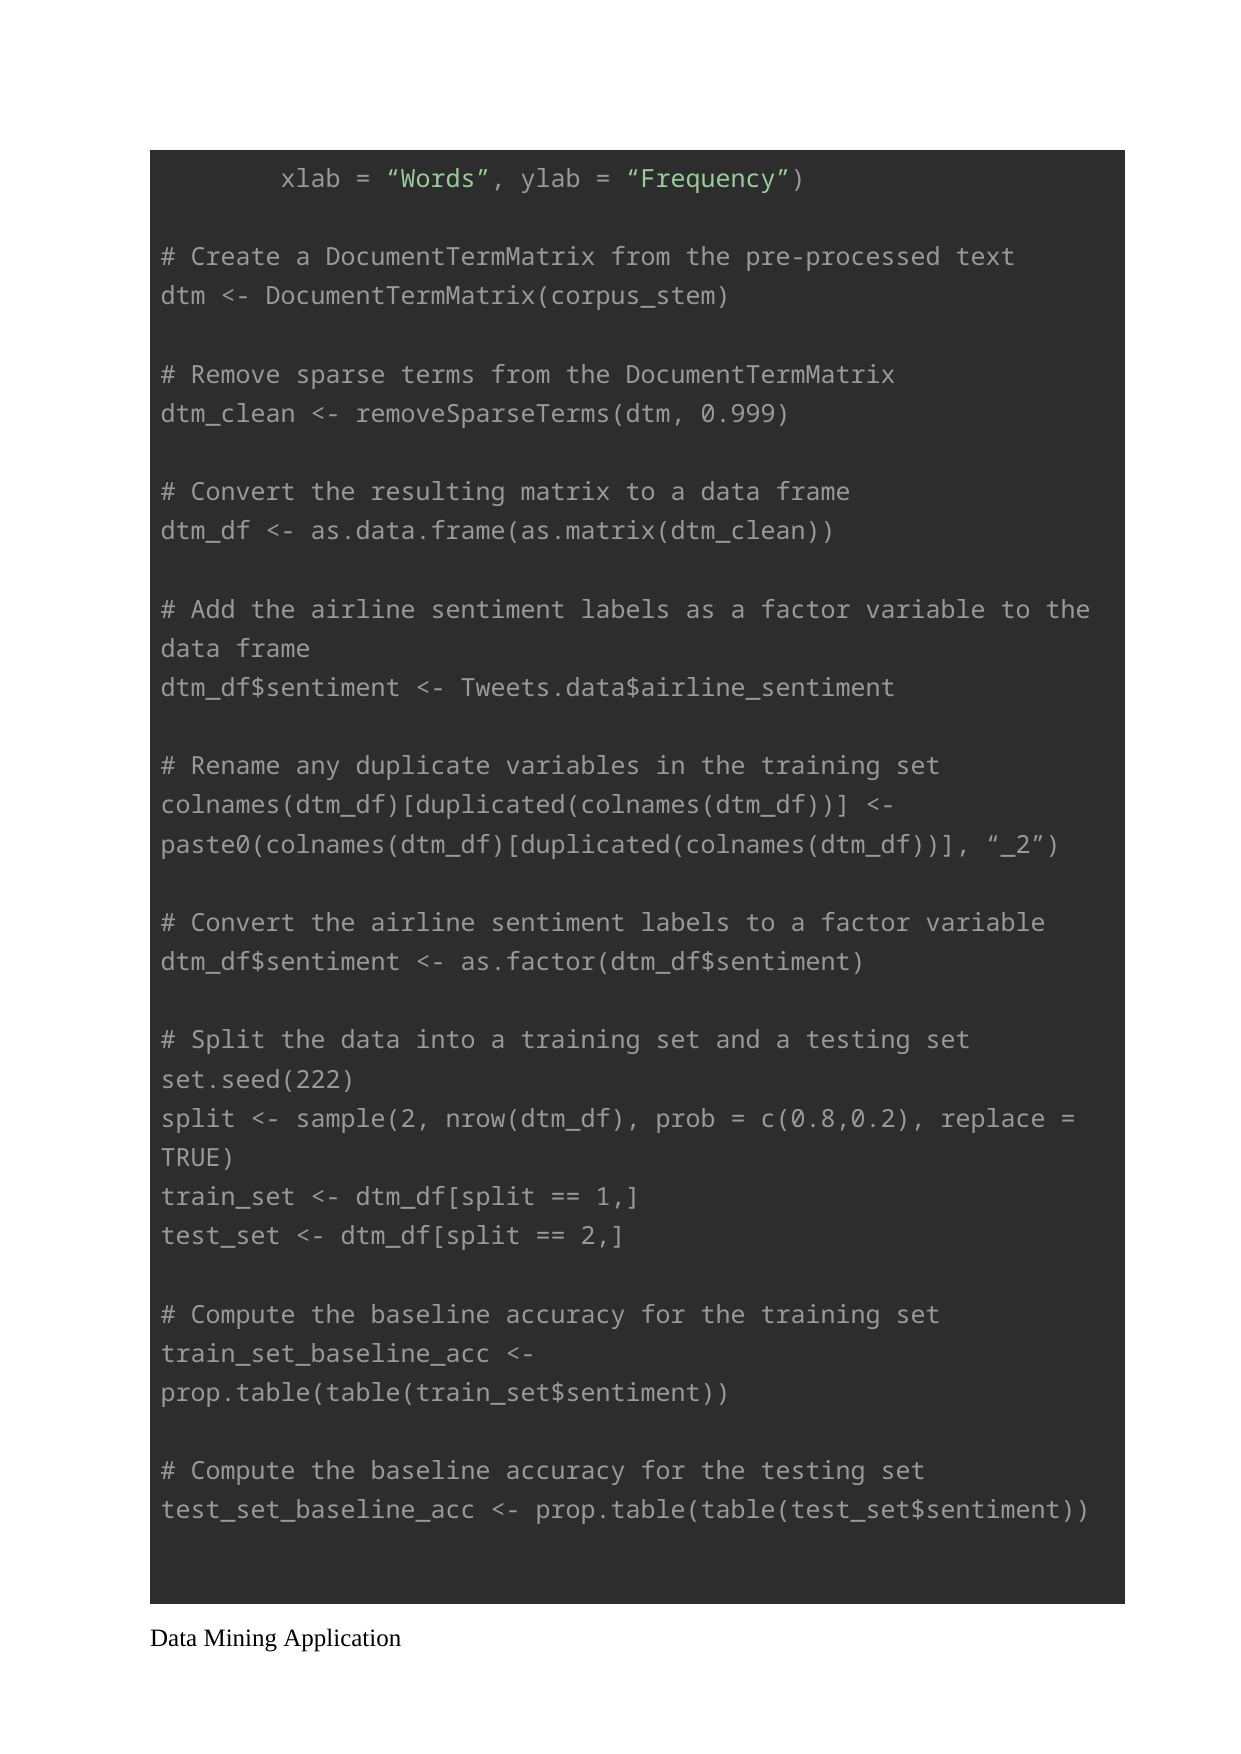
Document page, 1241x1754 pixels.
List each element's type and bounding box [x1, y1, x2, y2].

table_header [150, 150, 1125, 1604]
